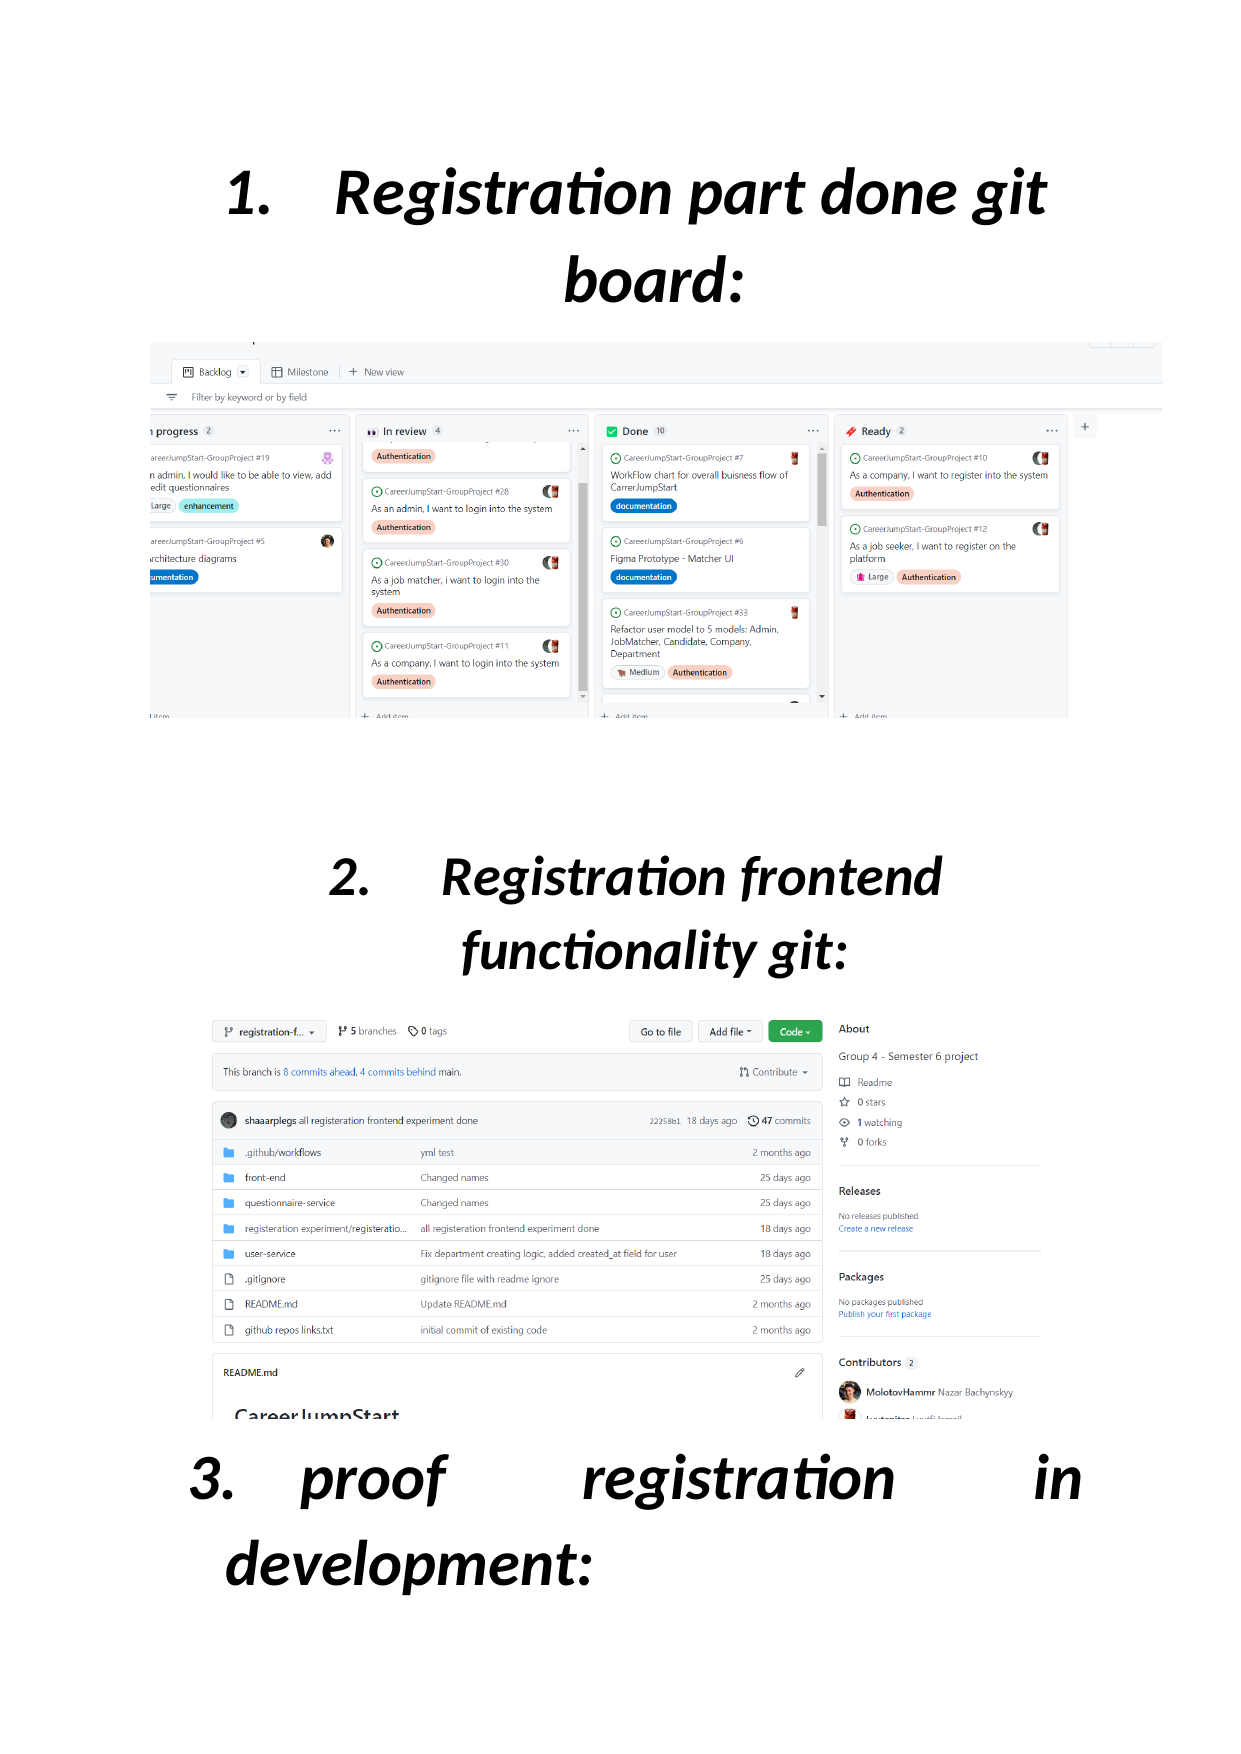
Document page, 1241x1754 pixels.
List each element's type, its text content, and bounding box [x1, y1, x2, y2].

list Registration frontend functionality git: [187, 841, 1090, 984]
list Registration part done git board: [187, 150, 1090, 319]
list proof registration in development: [187, 1437, 1090, 1601]
picture [150, 1005, 1089, 1419]
picture [150, 342, 1163, 718]
